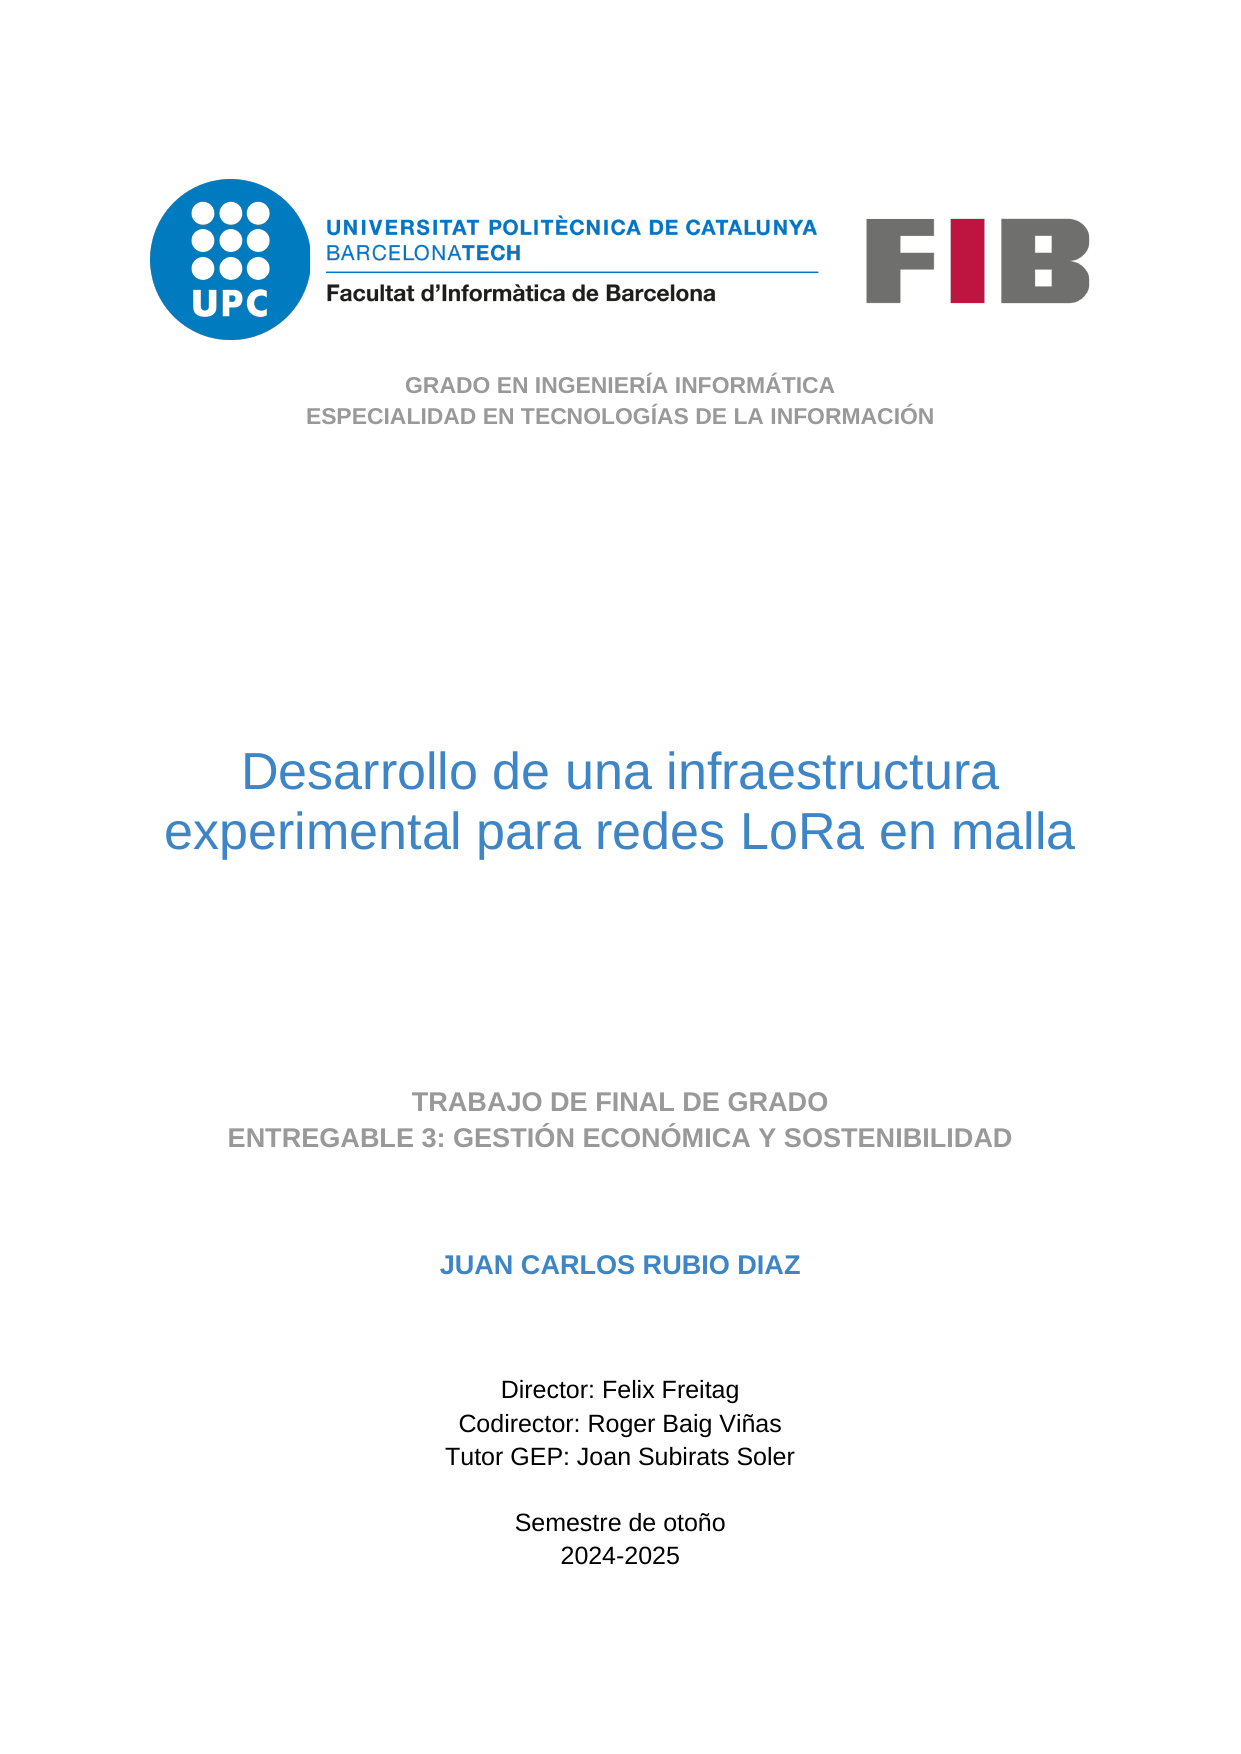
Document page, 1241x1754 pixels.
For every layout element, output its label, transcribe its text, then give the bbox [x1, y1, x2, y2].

text Tutor GEP: Joan Subirats Soler [150, 1442, 1090, 1470]
text Director: Felix Freitag [150, 1376, 1090, 1404]
text JUAN CARLOS RUBIO DIAZ [150, 1249, 1090, 1280]
title Desarrollo de una infraestructura experimental para redes LoRa en malla [150, 741, 1090, 860]
text 2024-2025 [150, 1541, 1090, 1569]
text ESPECIALIDAD EN TECNOLOGÍAS DE LA INFORMACIÓN [150, 403, 1090, 429]
text Codirector: Roger Baig Viñas [150, 1408, 1090, 1437]
text ENTREGABLE 3: GESTIÓN ECONÓMICA Y SOSTENIBILIDAD [150, 1122, 1090, 1154]
picture [326, 202, 1090, 318]
text TRABAJO DE FINAL DE GRADO [150, 1086, 1090, 1118]
picture [150, 179, 311, 340]
text Semestre de otoño [150, 1508, 1090, 1536]
text GRADO EN INGENIERÍA INFORMÁTICA [150, 372, 1090, 399]
